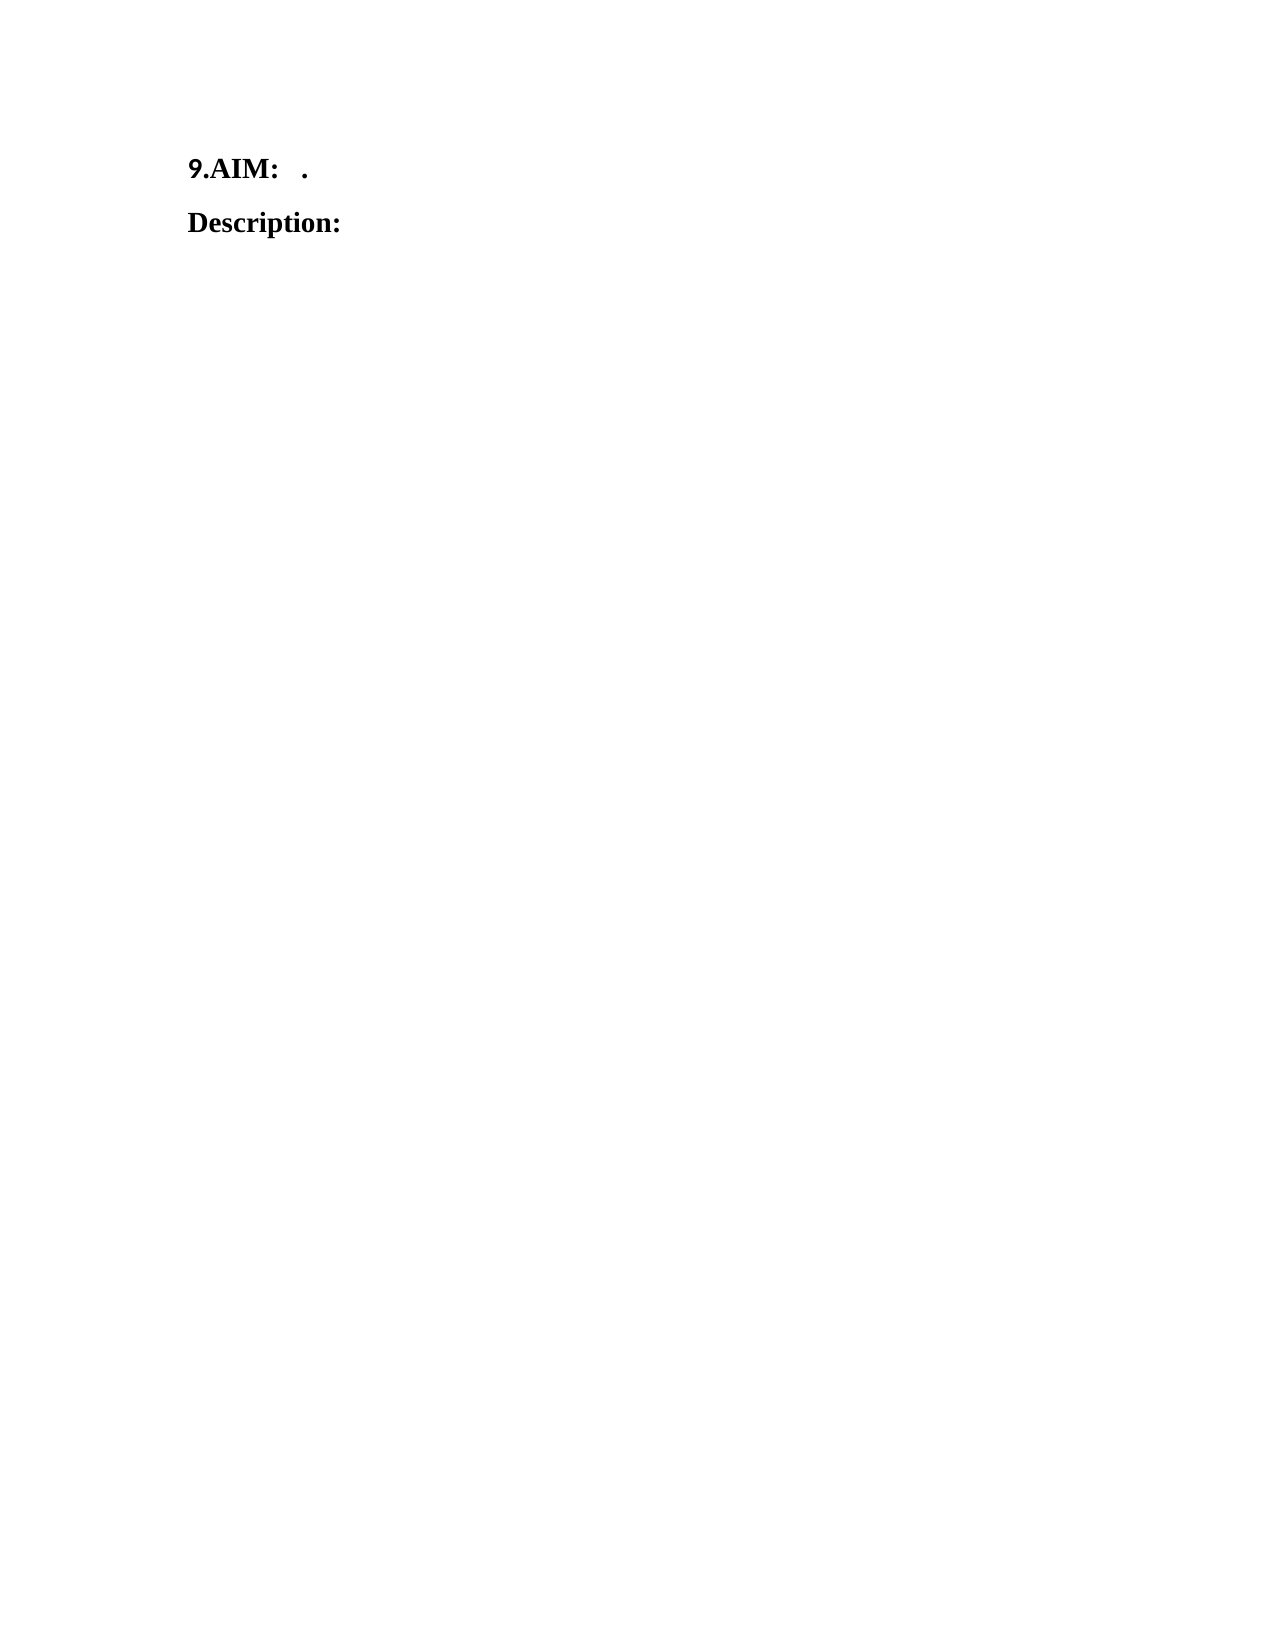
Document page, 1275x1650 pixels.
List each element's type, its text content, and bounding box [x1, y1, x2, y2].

text 9.AIM: . [187, 150, 1087, 186]
text Description: [187, 205, 1087, 239]
